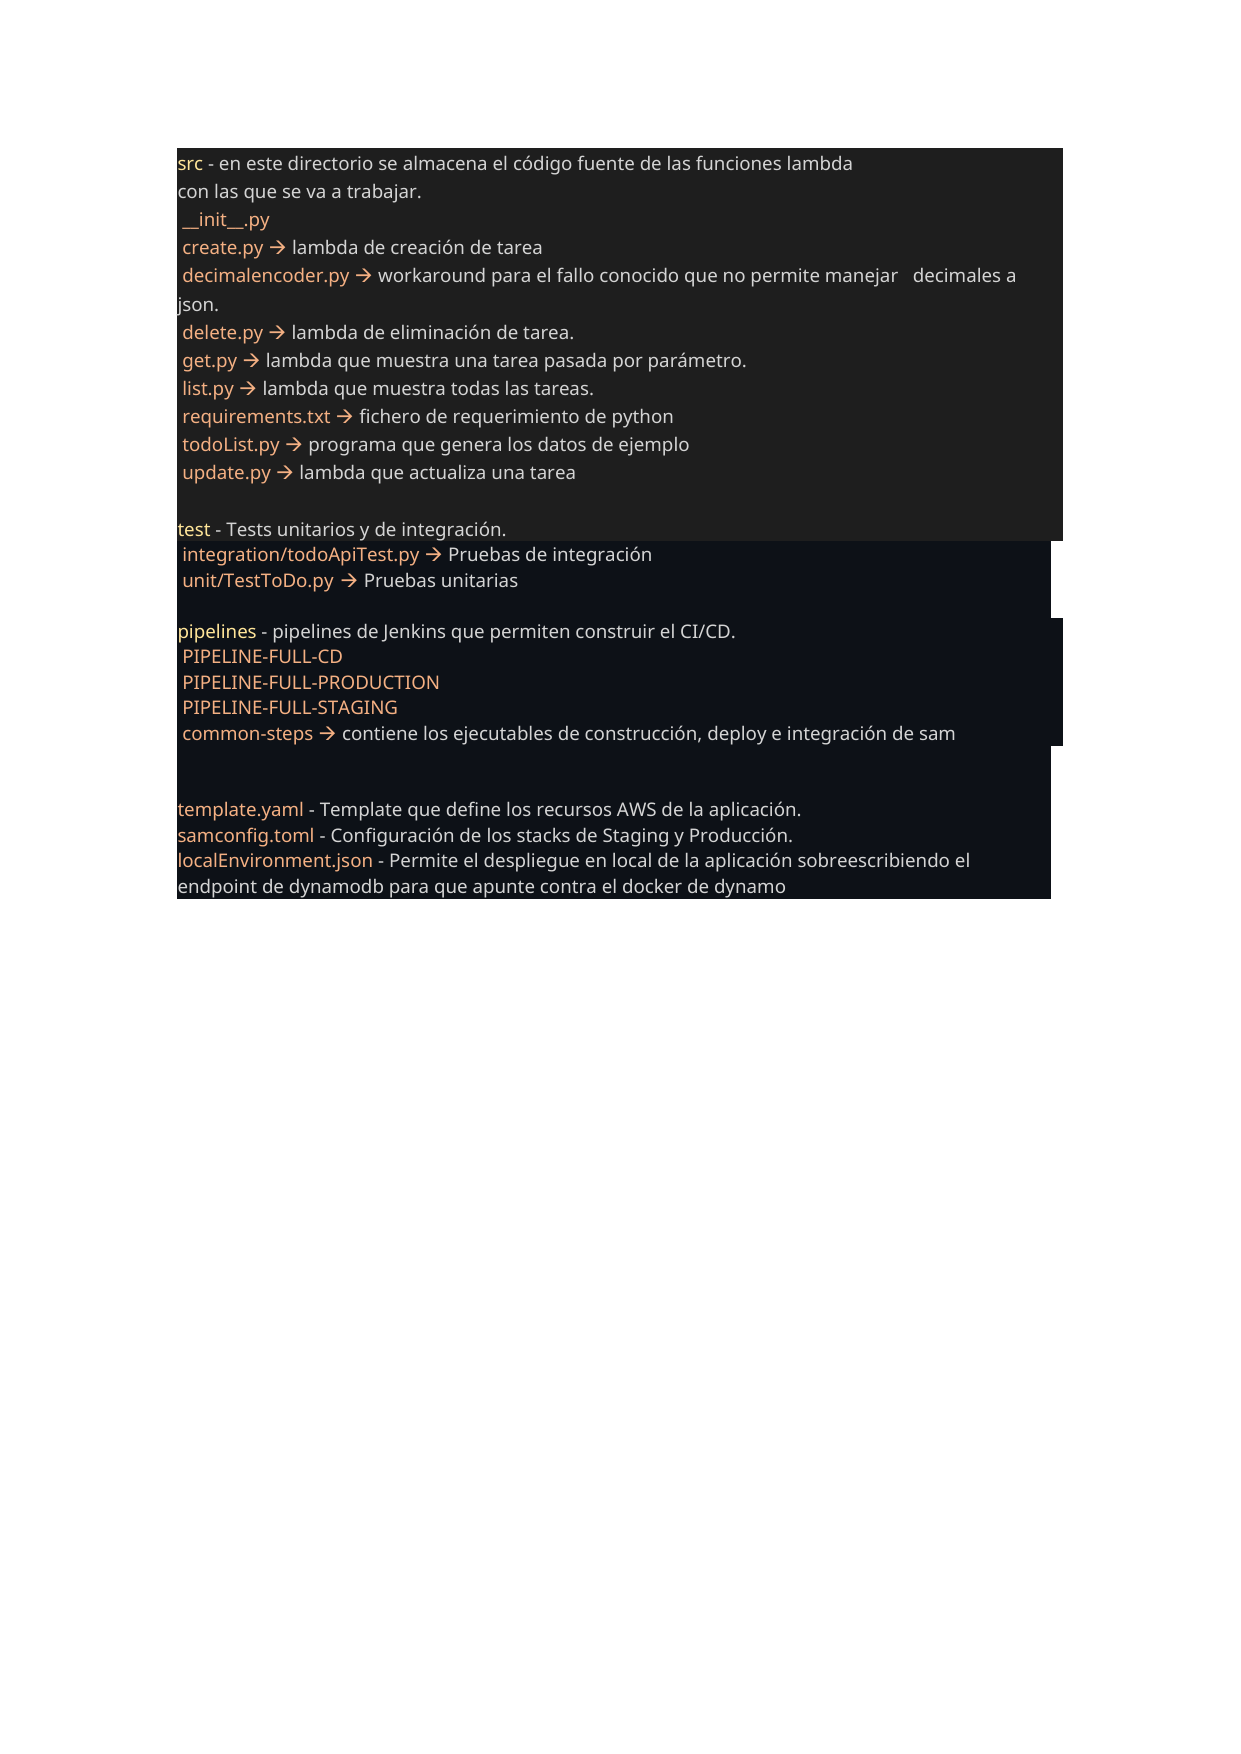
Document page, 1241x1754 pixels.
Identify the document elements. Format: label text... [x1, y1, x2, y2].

text pipelines - pipelines de Jenkins que permiten construir el CI/CD. [177, 618, 1063, 643]
text decimalencoder.py workaround para el fallo conocido que no permite manejar decimales a json. [177, 260, 1063, 316]
text requirements.txt fichero de requerimiento de python [177, 401, 1063, 429]
text delete.py lambda de eliminación de tarea. [177, 316, 1063, 344]
text get.py lambda que muestra una tarea pasada por parámetro. [177, 344, 1063, 373]
text common-steps contiene los ejecutables de construcción, deploy e integración de sam [177, 720, 1063, 746]
text __init__.py [177, 204, 1063, 232]
text con las que se va a trabajar. [177, 176, 1063, 204]
text unit/TestToDo.py Pruebas unitarias [177, 567, 1051, 592]
text template.yaml - Template que define los recursos AWS de la aplicación. [177, 797, 1051, 822]
text create.py lambda de creación de tarea [177, 232, 1063, 260]
text todoList.py programa que genera los datos de ejemplo [177, 429, 1063, 457]
text list.py lambda que muestra todas las tareas. [177, 373, 1063, 401]
text test - Tests unitarios y de integración. [177, 513, 1063, 541]
text samconfig.toml - Configuración de los stacks de Staging y Producción. [177, 822, 1051, 848]
text update.py lambda que actualiza una tarea [177, 457, 1063, 485]
text PIPELINE-FULL-PRODUCTION [177, 669, 1063, 694]
text PIPELINE-FULL-CD [177, 643, 1063, 669]
text localEnvironment.json - Permite el despliegue en local de la aplicación sobreescribiendo el endpoint de dynamodb para que apunte contra el docker de dynamo [177, 848, 1051, 899]
text integration/todoApiTest.py Pruebas de integración [177, 541, 1051, 567]
text src - en este directorio se almacena el código fuente de las funciones lambda [177, 148, 1063, 176]
text PIPELINE-FULL-STAGING [177, 694, 1063, 720]
